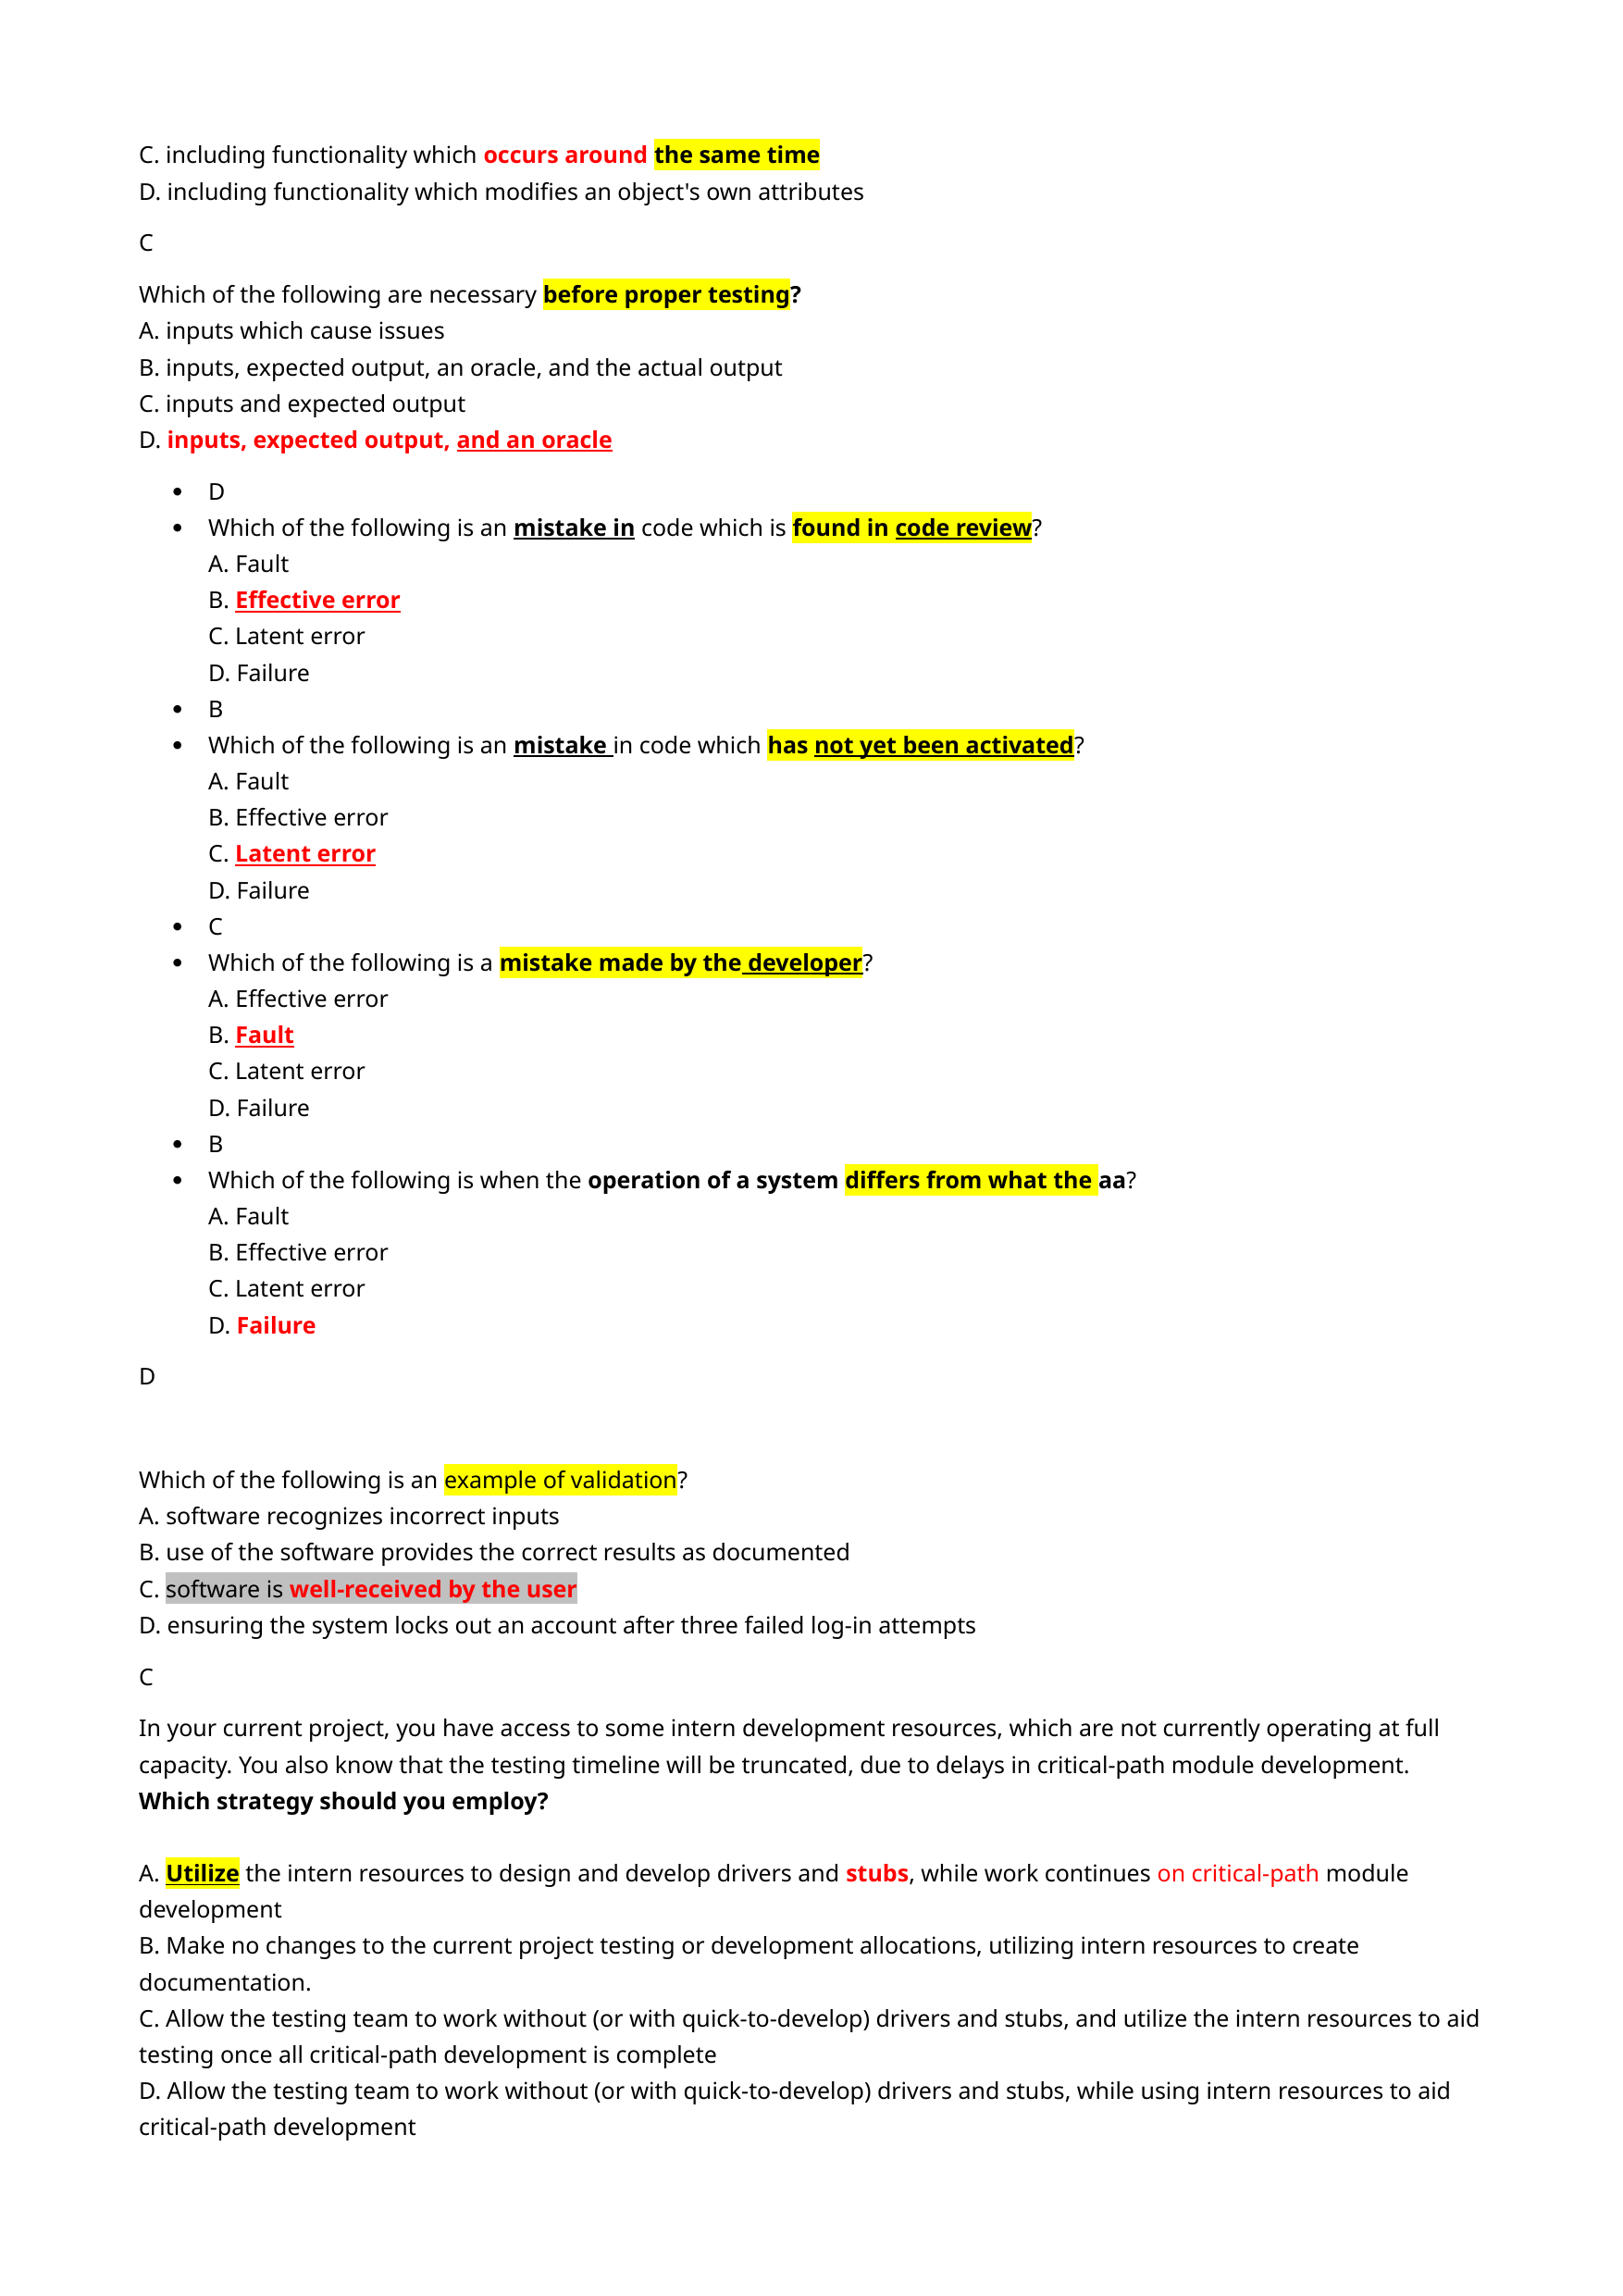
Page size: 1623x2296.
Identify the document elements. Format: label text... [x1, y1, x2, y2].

text In your current project, you have access to some intern development resources, which are not currently operating at full capacity. You also know that the testing timeline will be truncated, due to delays in critical-path module development. Which strategy should you employ? A. Utilize the intern resources to design and develop drivers and stubs, while work continues on critical-path module development B. Make no changes to the current project testing or development allocations, utilizing intern resources to create documentation. C. Allow the testing team to work without (or with quick-to-develop) drivers and stubs, and utilize the intern resources to aid testing once all critical-path development is complete D. Allow the testing team to work without (or with quick-to-develop) drivers and stubs, while using intern resources to aid critical-path development [139, 1712, 1484, 2142]
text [139, 139, 1484, 206]
list Which of the following is a mistake made by the developer? A. Effective error B. Fault C. Latent error D. Failure [173, 946, 1484, 1123]
list B [173, 692, 1484, 724]
text C [139, 227, 1484, 258]
list Which of the following is an mistake in code which has not yet been activated? A. Fault B. Effective error C. Latent error D. Failure [173, 728, 1484, 905]
list D [173, 475, 1484, 506]
text Which of the following is an example of validation? A. software recognizes incorrect inputs B. use of the software provides the correct results as documented C. software is well-received by the user D. ensuring the system locks out an account after three failed log-in attempts [139, 1464, 1484, 1640]
text C [139, 1660, 1484, 1692]
text D [139, 1360, 1484, 1392]
text Which of the following are necessary before proper testing? A. inputs which cause issues B. inputs, expected output, an oracle, and the actual output C. inputs and expected output D. inputs, expected output, and an oracle [139, 279, 1484, 455]
list Which of the following is when the operation of a system differs from what the aa? A. Fault B. Effective error C. Latent error D. Failure [173, 1163, 1484, 1340]
list C [173, 910, 1484, 941]
list B [173, 1127, 1484, 1159]
list Which of the following is an mistake in code which is found in code review? A. Fault B. Effective error C. Latent error D. Failure [173, 511, 1484, 688]
